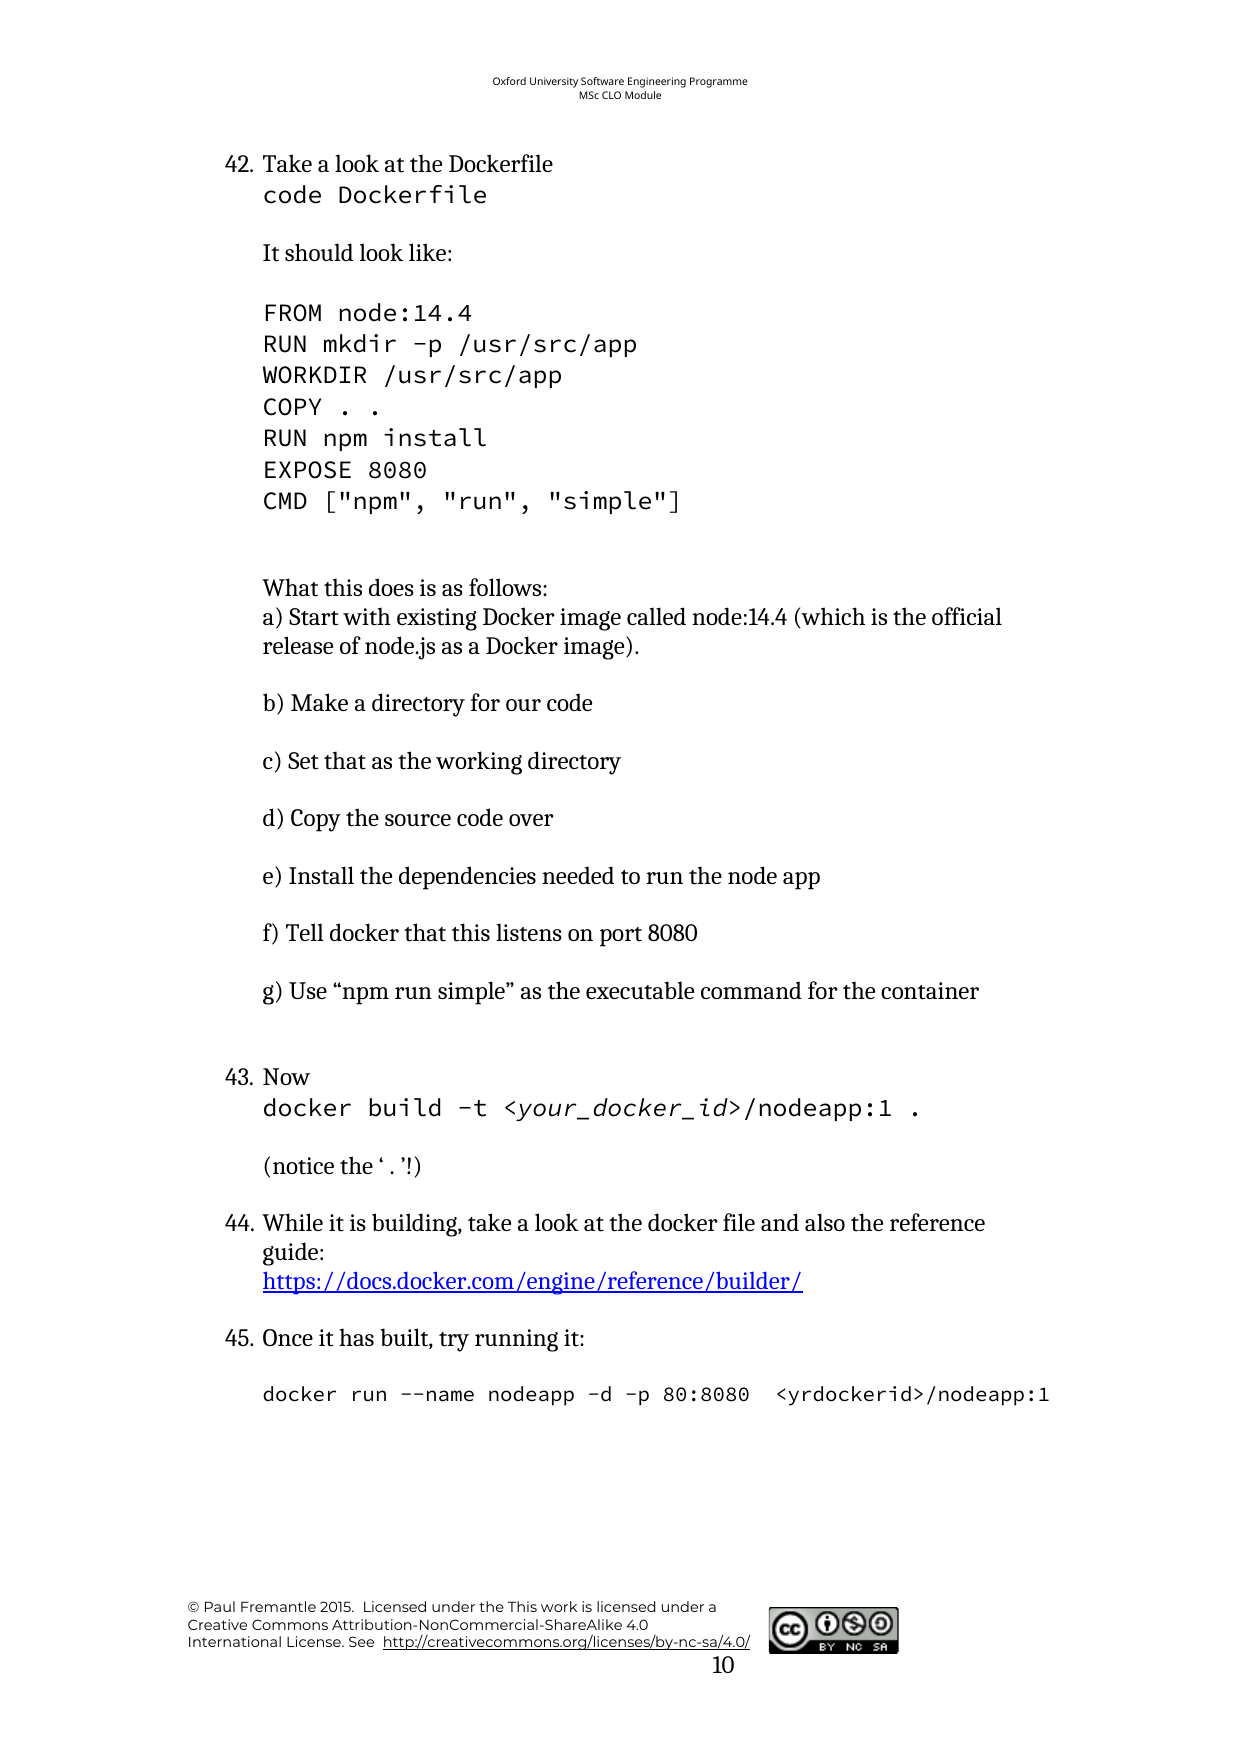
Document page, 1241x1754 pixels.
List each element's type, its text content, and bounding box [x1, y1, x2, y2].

text b) Make a directory for our code [262, 689, 1053, 747]
text FROM node:14.4 [262, 296, 1053, 328]
text COPY . . [262, 391, 1053, 422]
list Now docker build -t <your_docker_id>/nodeapp:1 . [225, 1063, 1053, 1152]
list While it is building, take a look at the docker file and also the reference guide: https://docs.docker.com/engine/reference/builder/ [225, 1209, 1053, 1295]
text CMD ["npm", "run", "simple"] [262, 485, 1053, 517]
picture [768, 1607, 899, 1654]
text c) Set that as the working directory d) Copy the source code over e) Install the dependencies needed to run the node app [262, 747, 1053, 919]
text WORKDIR /usr/src/app [262, 359, 1053, 391]
text (notice the ‘ . ’!) [262, 1152, 1053, 1181]
list Take a look at the Dockerfile code Dockerfile It should look like: [225, 150, 1053, 296]
text What this does is as follows: a) Start with existing Docker image called node:14.4 (which is the official release of node.js as a Docker image). [262, 574, 1053, 689]
text f) Tell docker that this listens on port 8080 g) Use “npm run simple” as the executable command for the container [262, 919, 1053, 1005]
text RUN npm install [262, 422, 1053, 454]
list Once it has built, try running it: docker run --name nodeapp -d -p 80:8080 <yrdockerid>/nodeapp:1 [225, 1324, 1053, 1436]
text RUN mkdir -p /usr/src/app [262, 328, 1053, 359]
text EXPOSE 8080 [262, 454, 1053, 485]
